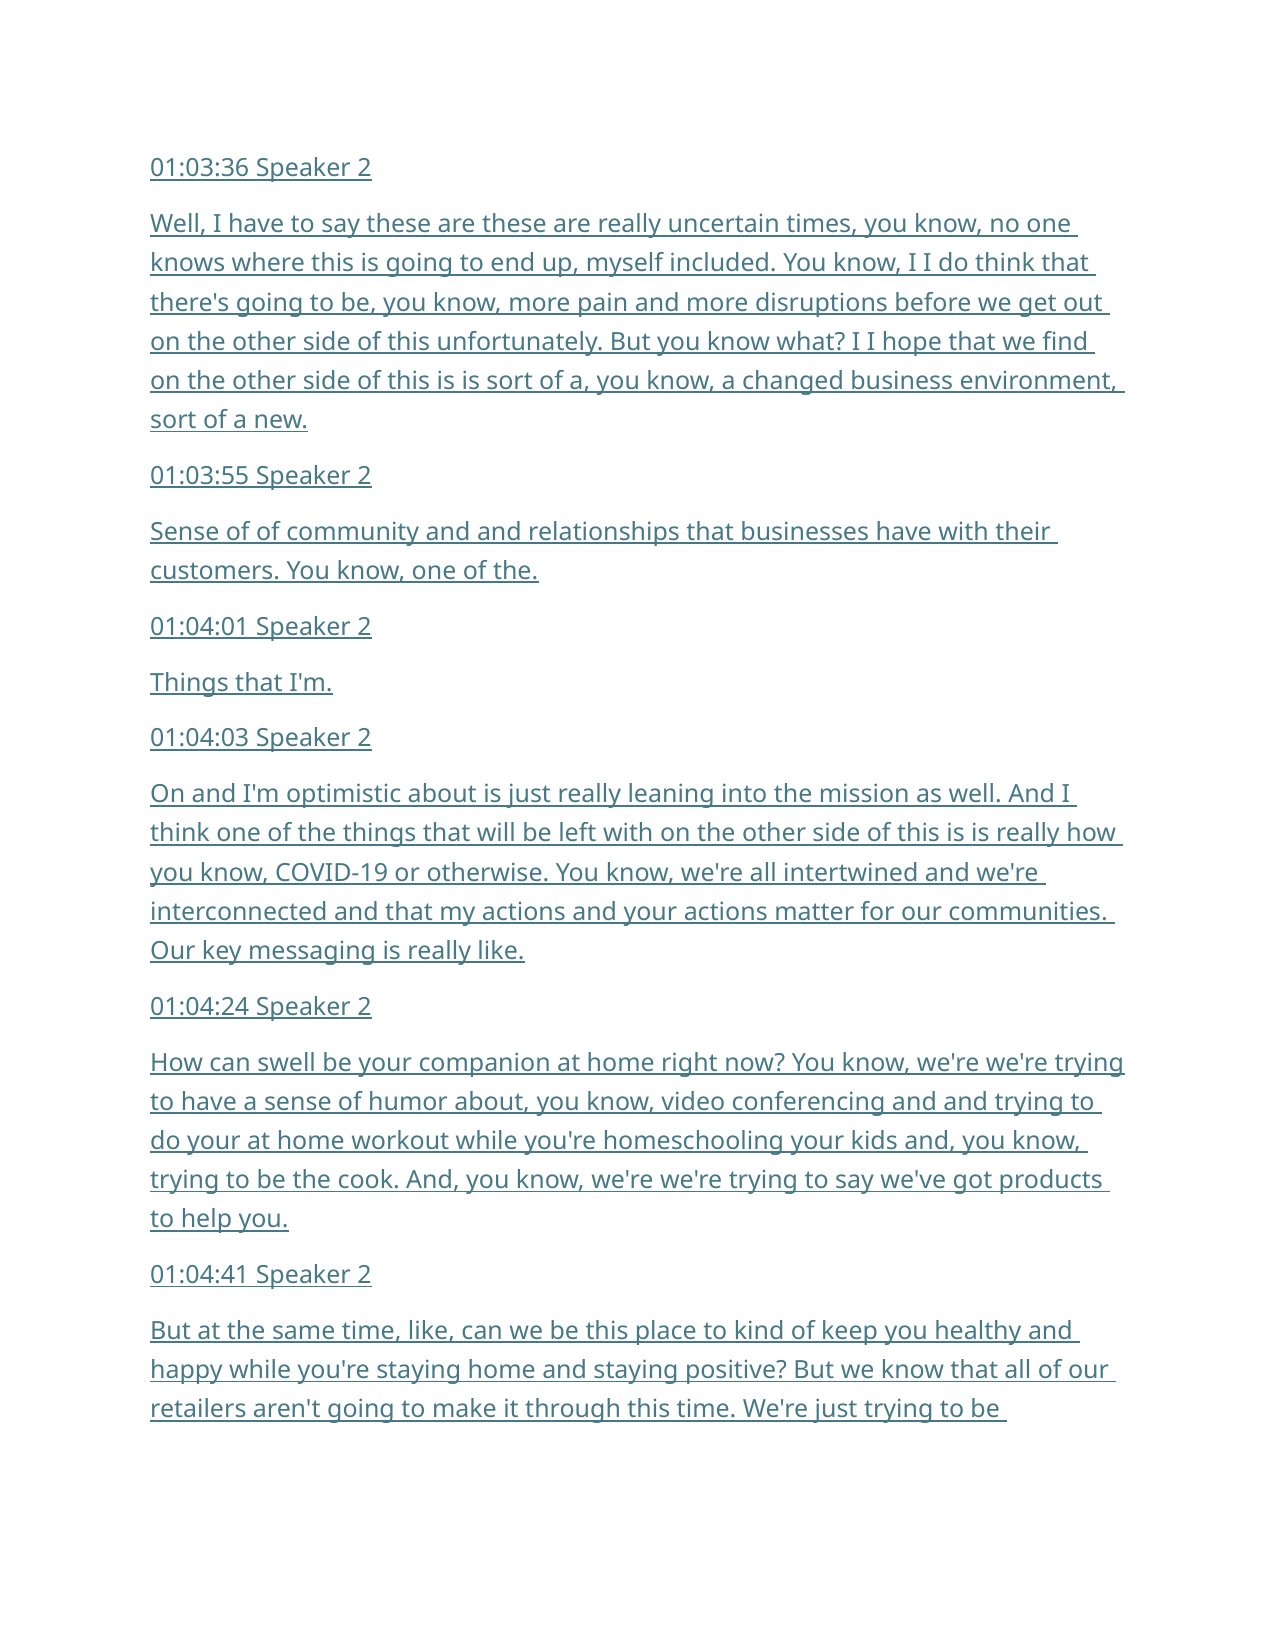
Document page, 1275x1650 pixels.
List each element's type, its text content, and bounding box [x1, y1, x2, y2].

text Things that I'm. [150, 664, 1125, 698]
text 01:04:24 Speaker 2 [150, 988, 1125, 1022]
text How can swell be your companion at home right now? You know, we're we're trying to have a sense of humor about, you know, video conferencing and and trying to do your at home workout while you're homeschooling your kids and, you know, trying to be the cook. And, you know, we're we're trying to say we've got products to help you. [150, 1044, 1125, 1073]
text 01:03:36 Speaker 2 [150, 150, 1125, 184]
text On and I'm optimistic about is just really leaning into the mission as well. And I think one of the things that will be left with on the other side of this is is really how you know, COVID-19 or otherwise. You know, we're all intertwined and we're interconnected and that my actions and your actions matter for our communities. Our key messaging is really like. [150, 776, 1125, 967]
text Well, I have to say these are these are really uncertain times, you know, no one knows where this is going to end up, myself included. You know, I I do think that there's going to be, you know, more pain and more disruptions before we get out on the other side of this unfortunately. But you know what? I I hope that we find on the other side of this is is sort of a, you know, a changed business environment, sort of a new. [150, 206, 1125, 391]
text Well, I have to say these are these are really uncertain times, you know, no one knows where this is going to end up, myself included. You know, I I do think that there's going to be, you know, more pain and more disruptions before we get out on the other side of this unfortunately. But you know what? I I hope that we find on the other side of this is is sort of a, you know, a changed business environment, sort of a new. [150, 393, 1125, 436]
text 01:03:55 Speaker 2 [150, 457, 1125, 492]
text How can swell be your companion at home right now? You know, we're we're trying to have a sense of humor about, you know, video conferencing and and trying to do your at home workout while you're homeschooling your kids and, you know, trying to be the cook. And, you know, we're we're trying to say we've got products to help you. [150, 1075, 1125, 1235]
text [150, 1312, 1125, 1425]
text 01:04:41 Speaker 2 [150, 1257, 1125, 1291]
text 01:04:03 Speaker 2 [150, 720, 1125, 754]
text 01:04:01 Speaker 2 [150, 608, 1125, 642]
text Sense of of community and and relationships that businesses have with their customers. You know, one of the. [150, 513, 1125, 587]
